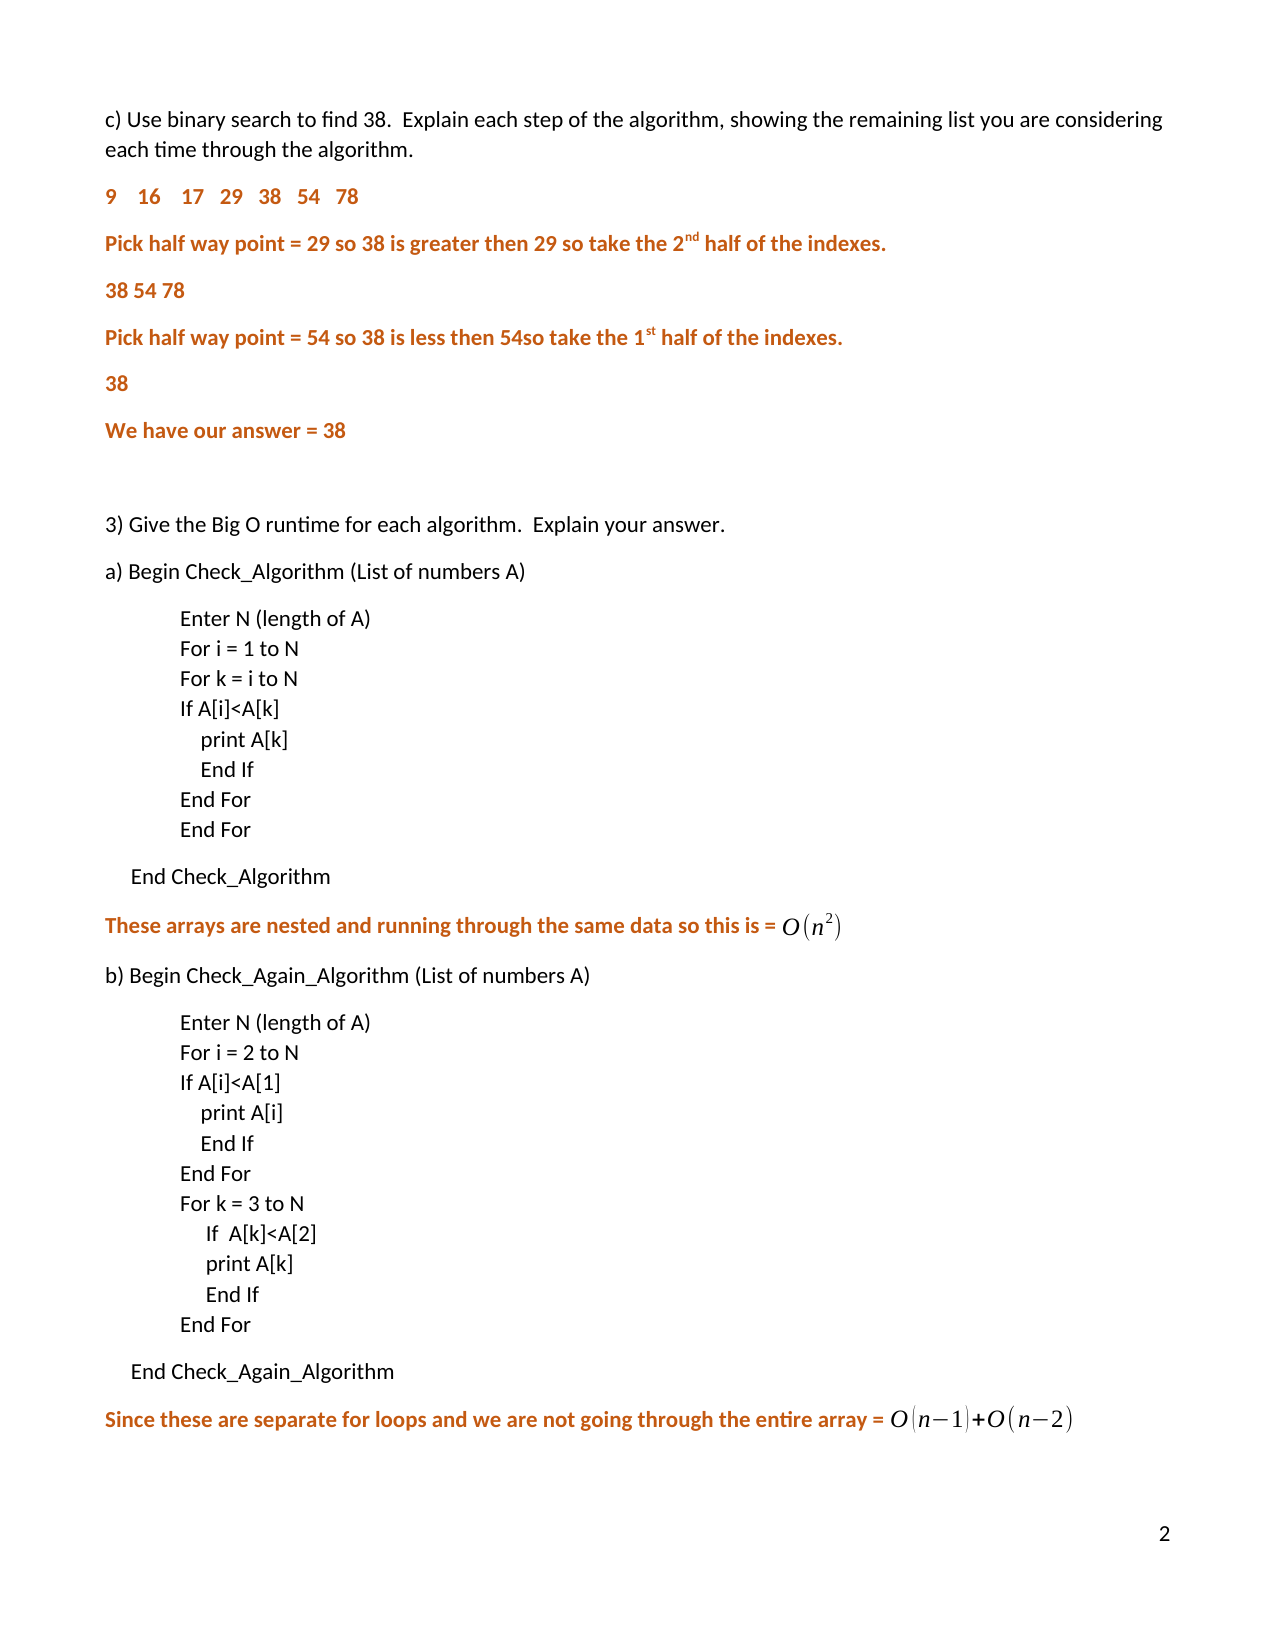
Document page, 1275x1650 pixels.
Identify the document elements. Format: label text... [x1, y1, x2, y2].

text End Check_Algorithm [105, 862, 1170, 890]
text We have our answer = 38 [105, 416, 1170, 444]
text Since these are separate for loops and we are not going through the entire array = [105, 1404, 1170, 1434]
text c) Use binary search to find 38. Explain each step of the algorithm, showing the remaining list you are considering each time through the algorithm. [105, 105, 1170, 163]
text a) Begin Check_Algorithm (List of numbers A) [105, 557, 1170, 585]
text b) Begin Check_Again_Algorithm (List of numbers A) [105, 961, 1170, 989]
text 3) Give the Big O runtime for each algorithm. Explain your answer. [105, 510, 1170, 538]
text 38 [105, 369, 1170, 398]
text Enter N (length of A) For i = 2 to N If A[i]<A[1] print A[i] End If End For For k = 3 to N If A[k]<A[2] print A[k] End If End For [180, 1008, 1170, 1338]
text Pick half way point = 29 so 38 is greater then 29 so take the 2nd half of the indexes. [105, 229, 1170, 257]
text Pick half way point = 54 so 38 is less then 54so take the 1st half of the indexes. [105, 323, 1170, 351]
text 9 16 17 29 38 54 78 [105, 182, 1170, 210]
text These arrays are nested and running through the same data so this is = [105, 909, 1170, 942]
text End Check_Again_Algorithm [105, 1357, 1170, 1385]
text Enter N (length of A) For i = 1 to N For k = i to N If A[i]<A[k] print A[k] End If End For End For [180, 604, 1170, 843]
text 38 54 78 [105, 276, 1170, 304]
